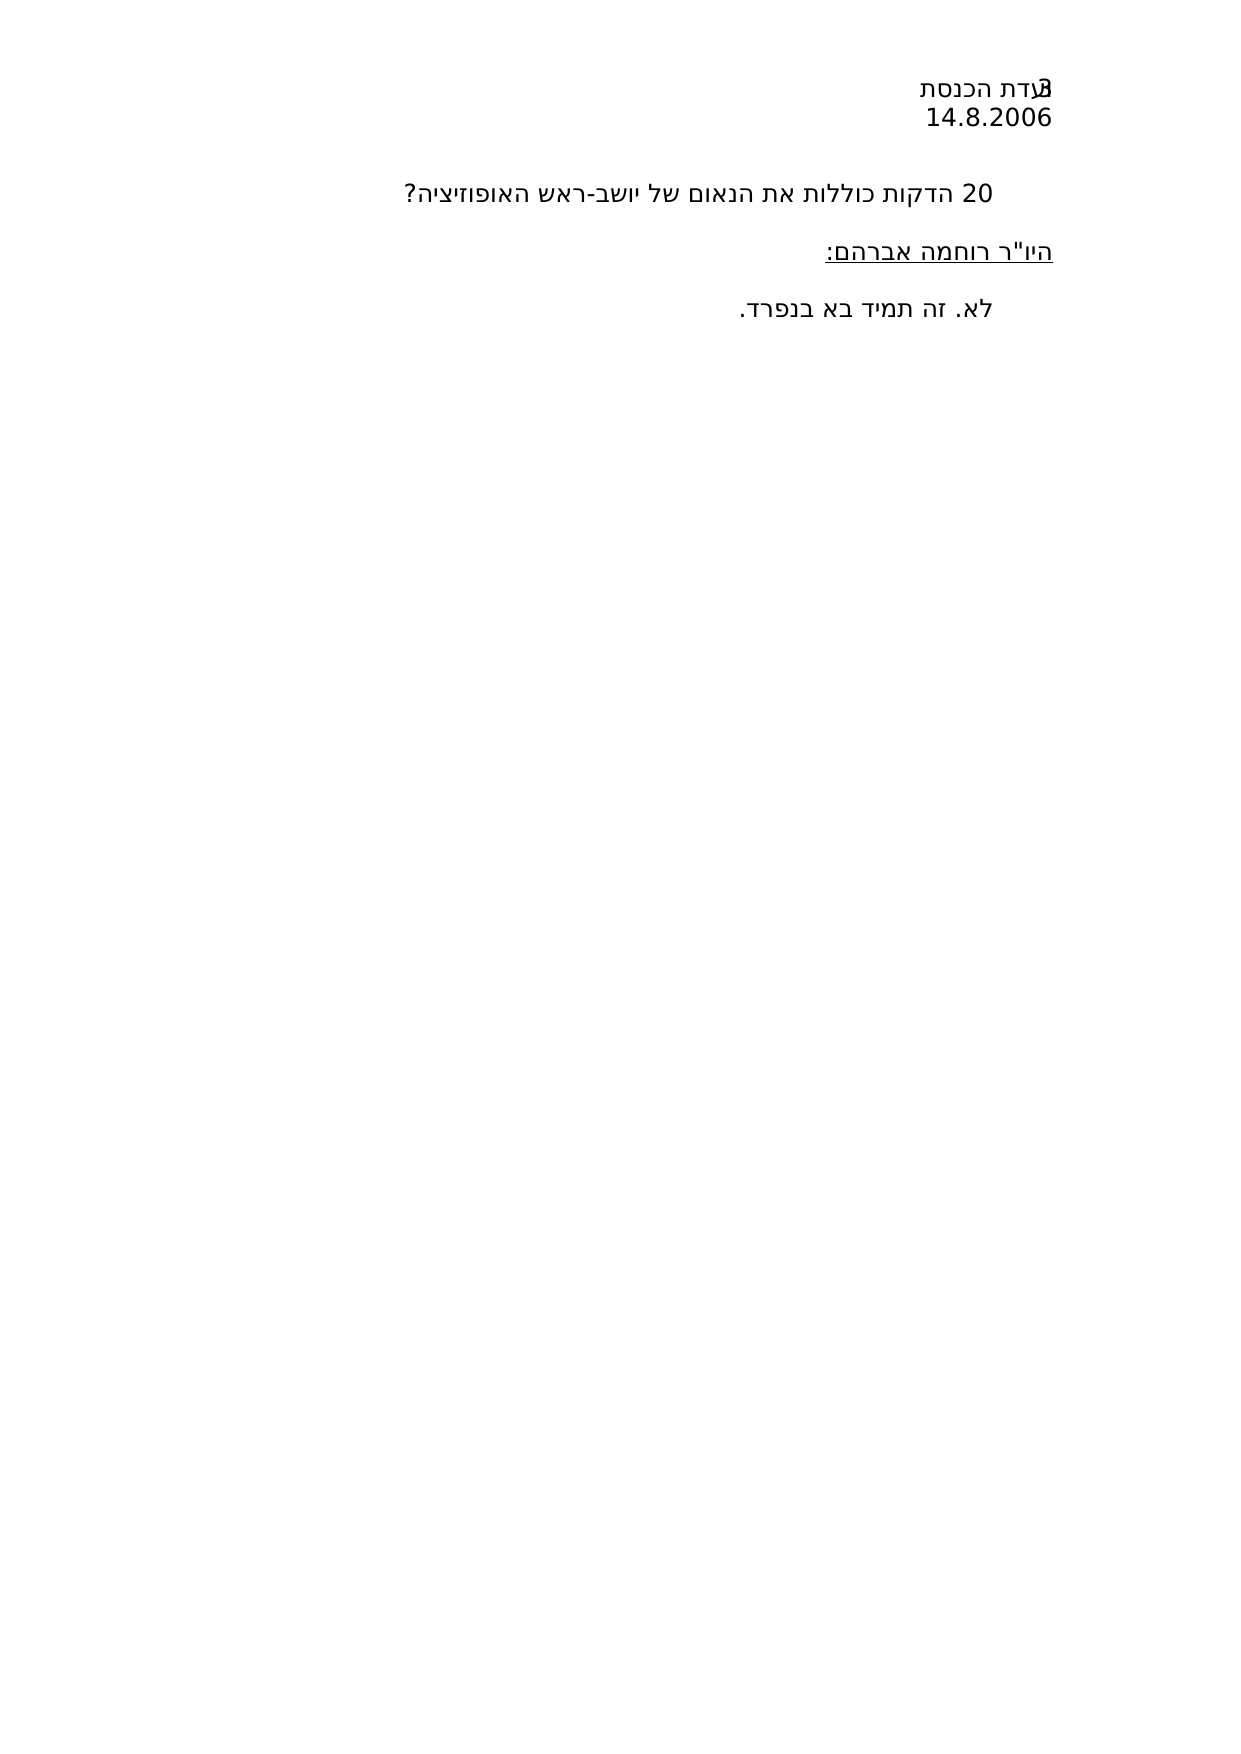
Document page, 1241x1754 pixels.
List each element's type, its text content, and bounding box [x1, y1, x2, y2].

text היו"ר רוחמה אברהם: [187, 237, 1053, 266]
text 20 הדקות כוללות את הנאום של יושב-ראש האופוזיציה? [187, 179, 1053, 208]
text לא. זה תמיד בא בנפרד. [187, 294, 1053, 324]
